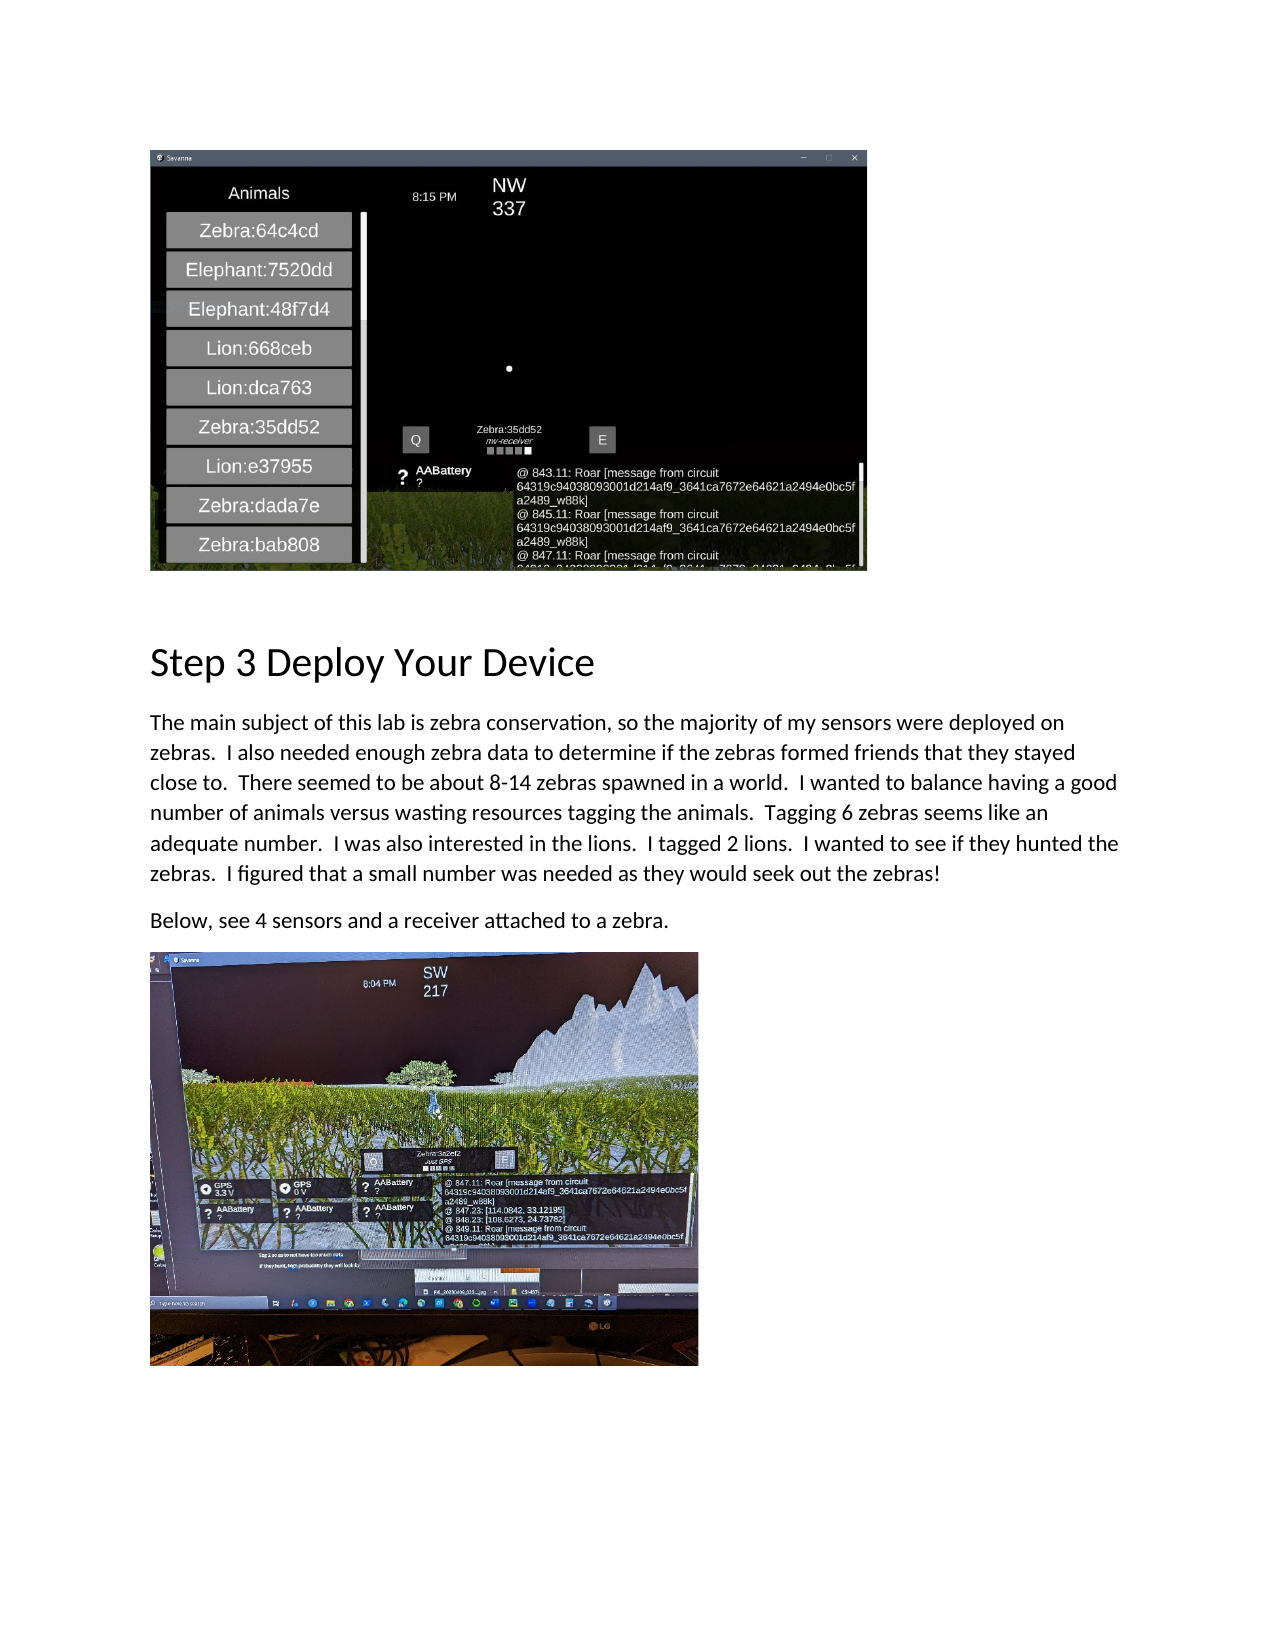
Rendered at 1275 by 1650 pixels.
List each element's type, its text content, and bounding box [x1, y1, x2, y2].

picture [150, 150, 868, 571]
text Step 3 Deploy Your Device [150, 636, 1125, 687]
picture [150, 952, 699, 1366]
text The main subject of this lab is zebra conservation, so the majority of my sensors were deployed on zebras. I also needed enough zebra data to determine if the zebras formed friends that they stayed close to. There seemed to be about 8-14 zebras spawned in a world. I wanted to balance having a good number of animals versus wasting resources tagging the animals. Tagging 6 zebras seems like an adequate number. I was also interested in the lions. I tagged 2 lions. I wanted to see if they hunted the zebras. I figured that a small number was needed as they would seek out the zebras! [150, 708, 1125, 887]
text Below, see 4 sensors and a receiver attached to a zebra. [150, 906, 1125, 934]
